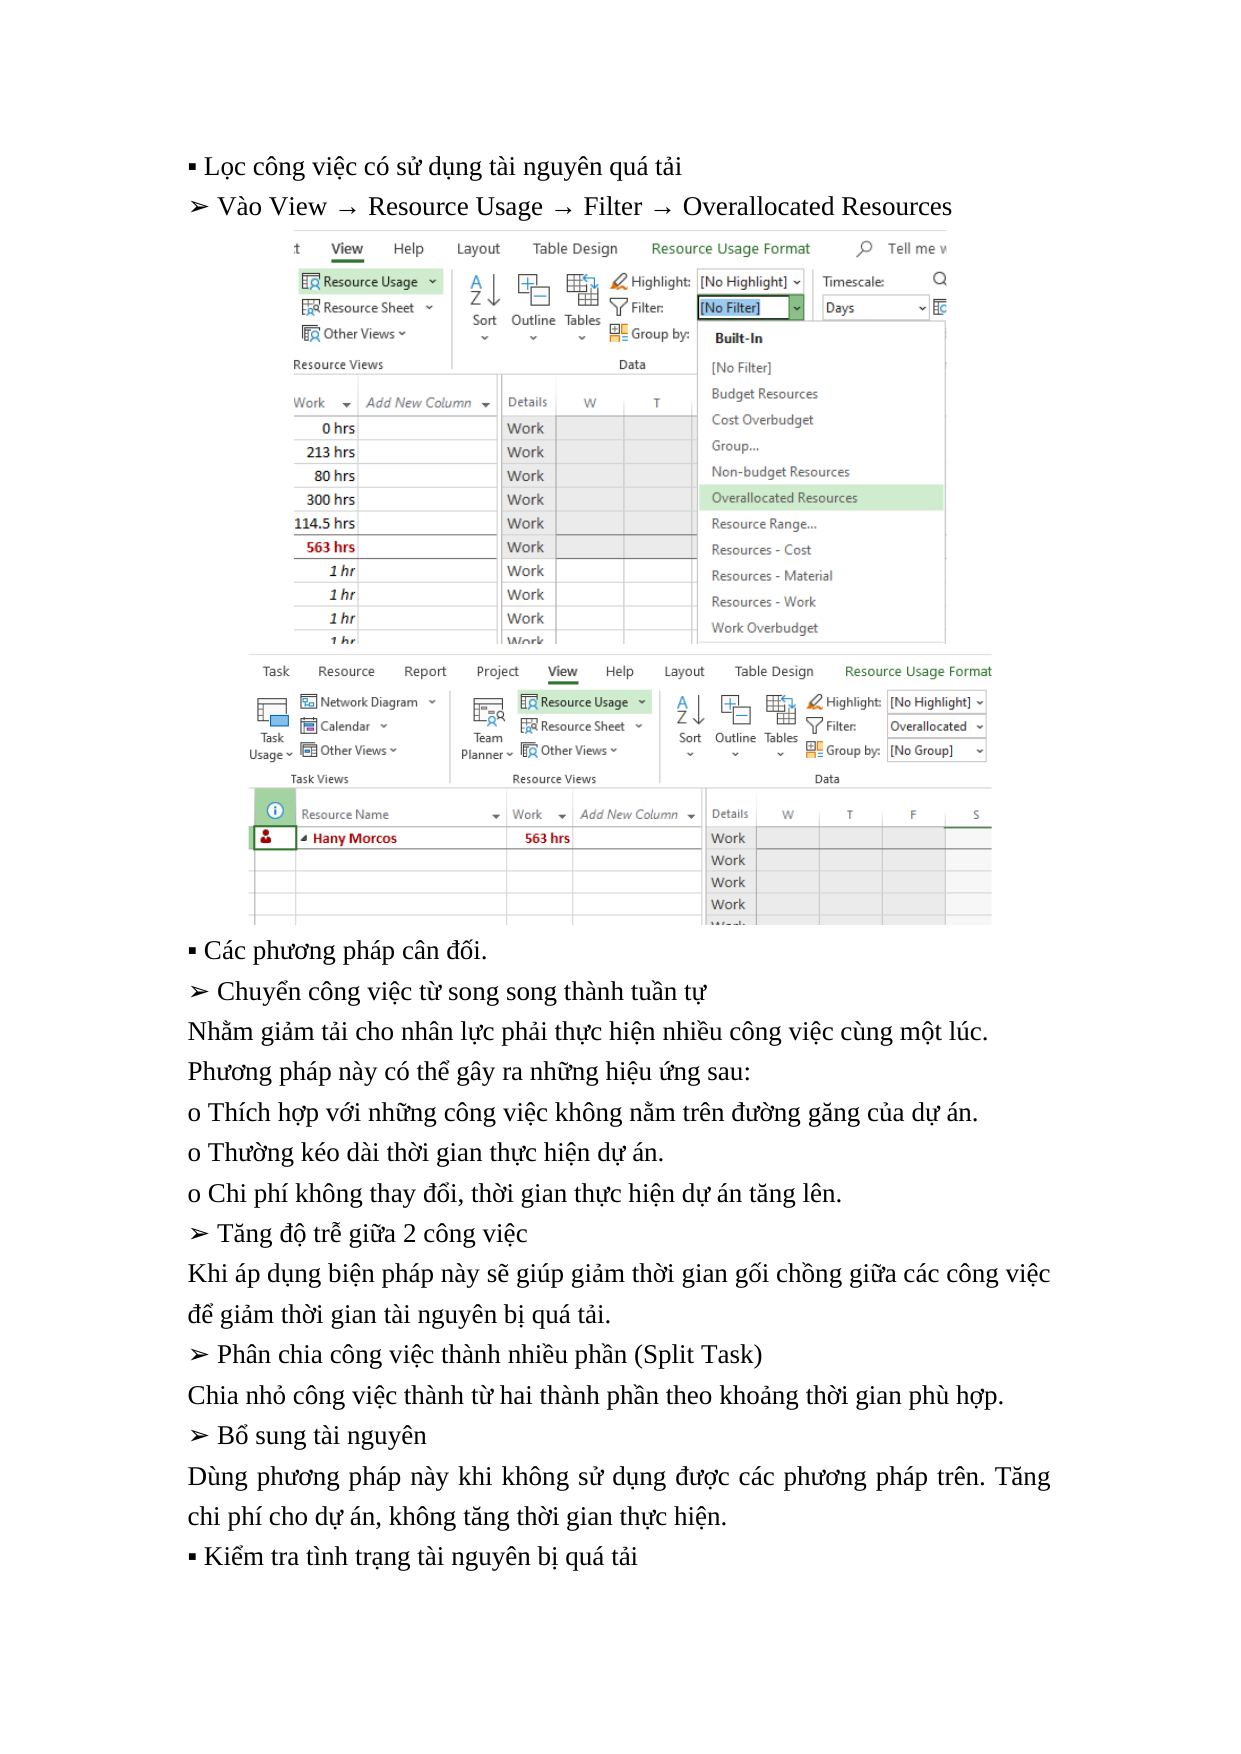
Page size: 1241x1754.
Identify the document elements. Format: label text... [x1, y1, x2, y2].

list Phương pháp này có thể gây ra những hiệu ứng sau: [187, 1055, 1053, 1087]
list ➢ Chuyển công việc từ song song thành tuần tự [187, 974, 1053, 1006]
list Khi áp dụng biện pháp này sẽ giúp giảm thời gian gối chồng giữa các công việc [187, 1257, 1053, 1289]
list ▪ Các phương pháp cân đối. [187, 934, 1053, 965]
picture [248, 653, 992, 925]
picture [293, 230, 947, 644]
list ➢ Tăng độ trễ giữa 2 công việc [187, 1217, 1053, 1248]
list Chia nhỏ công việc thành từ hai thành phần theo khoảng thời gian phù hợp. [187, 1379, 1053, 1410]
list ▪ Lọc công việc có sử dụng tài nguyên quá tải [187, 150, 1053, 181]
list o Chi phí không thay đổi, thời gian thực hiện dự án tăng lên. [187, 1177, 1053, 1208]
list ▪ Kiểm tra tình trạng tài nguyên bị quá tải [187, 1540, 1053, 1572]
list ➢ Bổ sung tài nguyên [187, 1419, 1053, 1450]
list Nhằm giảm tải cho nhân lực phải thực hiện nhiều công việc cùng một lúc. [187, 1015, 1053, 1046]
list ➢ Vào View → Resource Usage → Filter → Overallocated Resources [187, 190, 1053, 222]
list o Thường kéo dài thời gian thực hiện dự án. [187, 1136, 1053, 1167]
list Dùng phương pháp này khi không sử dụng được các phương pháp trên. Tăng chi phí cho dự án, không tăng thời gian thực hiện. [187, 1459, 1053, 1531]
list để giảm thời gian tài nguyên bị quá tải. [187, 1298, 1053, 1329]
list o Thích hợp với những công việc không nằm trên đường găng của dự án. [187, 1096, 1053, 1127]
list ➢ Phân chia công việc thành nhiều phần (Split Task) [187, 1338, 1053, 1369]
